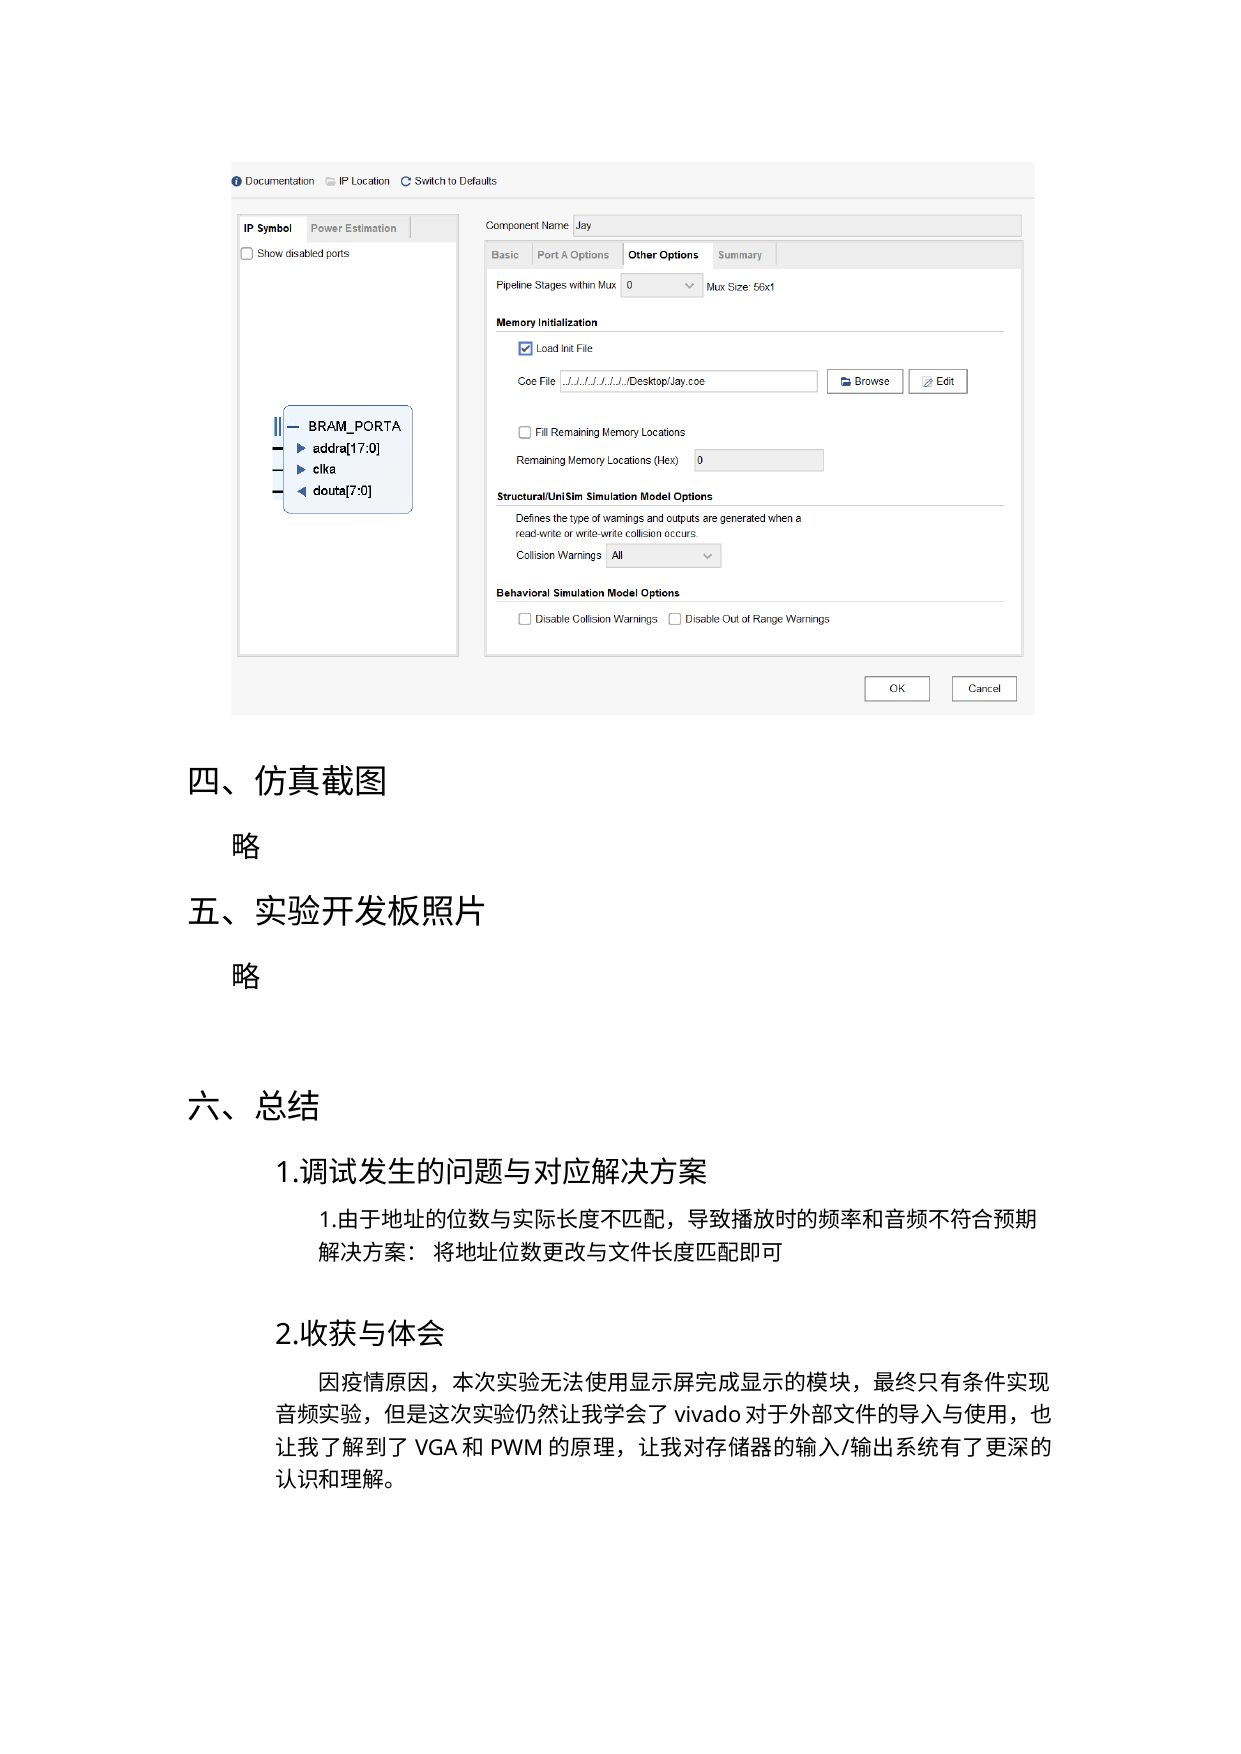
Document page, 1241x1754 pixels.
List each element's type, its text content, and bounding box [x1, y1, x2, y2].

text 解决方案： 将地址位数更改与文件长度匹配即可 [275, 1234, 1053, 1267]
text 四、仿真截图 [187, 747, 1053, 812]
text 略 [187, 942, 1053, 1007]
text 因疫情原因，本次实验无法使用显示屏完成显示的模块，最终只有条件实现音频实验，但是这次实验仍然让我学会了vivado对于外部文件的导入与使用，也让我了解到了VGA和PWM的原理，让我对存储器的输入/输出系统有了更深的认识和理解。 [275, 1364, 1053, 1494]
text 六、总结 [187, 1072, 1053, 1137]
picture [231, 162, 1035, 715]
text 2.收获与体会 [231, 1299, 1053, 1364]
text 1.由于地址的位数与实际长度不匹配，导致播放时的频率和音频不符合预期 [275, 1202, 1053, 1234]
text 略 [187, 812, 1053, 877]
text 五、实验开发板照片 [187, 877, 1053, 942]
text 1.调试发生的问题与对应解决方案 [231, 1137, 1053, 1202]
